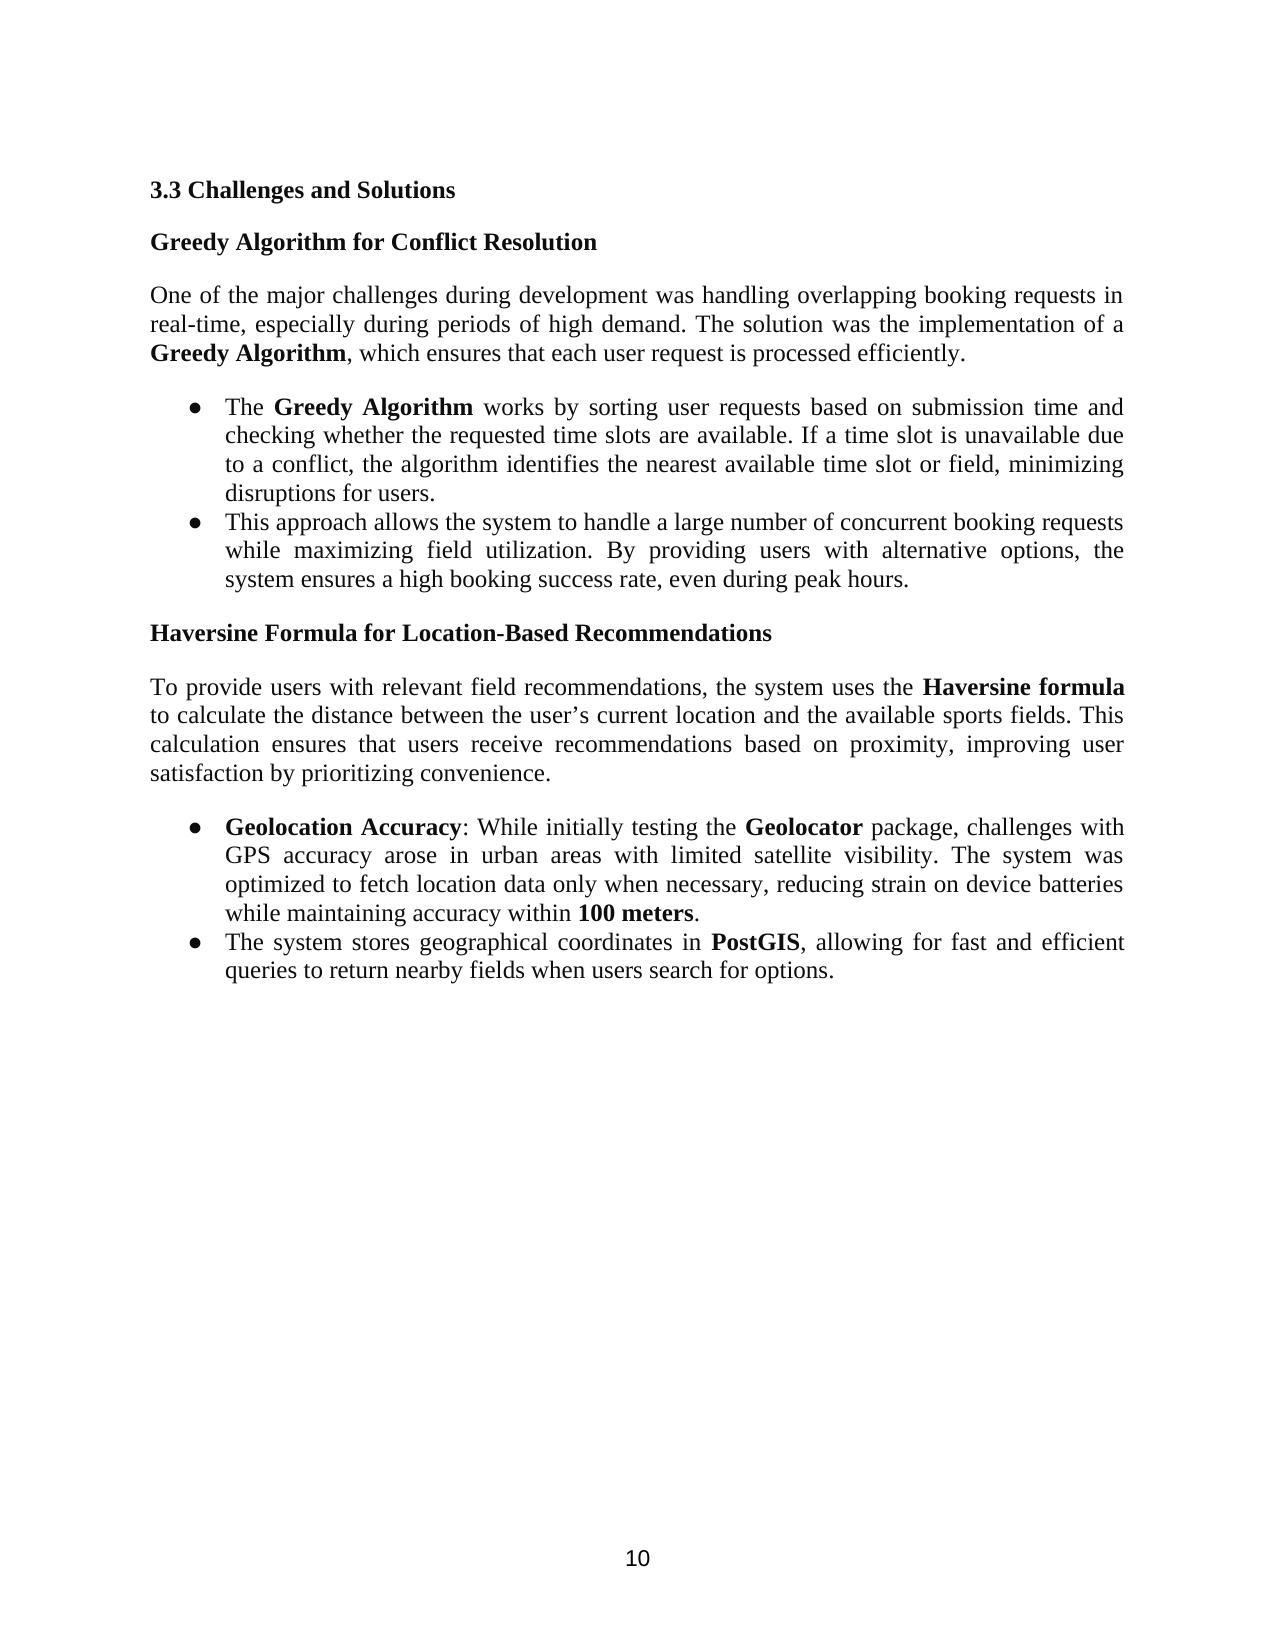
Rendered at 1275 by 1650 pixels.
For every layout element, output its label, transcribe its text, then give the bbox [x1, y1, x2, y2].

text One of the major challenges during development was handling overlapping booking requests in real-time, especially during periods of high demand. The solution was the implementation of a Greedy Algorithm, which ensures that each user request is processed efficiently. [150, 280, 1125, 367]
subtitle Haversine Formula for Location-Based Recommendations [150, 618, 1125, 647]
text To provide users with relevant field recommendations, the system uses the Haversine formula to calculate the distance between the user’s current location and the available sports fields. This calculation ensures that users receive recommendations based on proximity, improving user satisfaction by prioritizing convenience. [150, 672, 1125, 787]
list This approach allows the system to handle a large number of concurrent booking requests while maximizing field utilization. By providing users with alternative options, the system ensures a high booking success rate, even during peak hours. [187, 507, 1125, 593]
list Geolocation Accuracy: While initially testing the Geolocator package, challenges with GPS accuracy arose in urban areas with limited satellite visibility. The system was optimized to fetch location data only when necessary, reducing strain on device batteries while maintaining accuracy within 100 meters. [187, 812, 1125, 927]
list The system stores geographical coordinates in PostGIS, allowing for fast and efficient queries to return nearby fields when users search for options. [187, 927, 1125, 984]
subtitle Greedy Algorithm for Conflict Resolution [150, 227, 1125, 255]
subtitle 3.3 Challenges and Solutions [150, 175, 1125, 204]
list The Greedy Algorithm works by sorting user requests based on submission time and checking whether the requested time slots are available. If a time slot is unavailable due to a conflict, the algorithm identifies the nearest available time slot or field, minimizing disruptions for users. [187, 392, 1125, 507]
